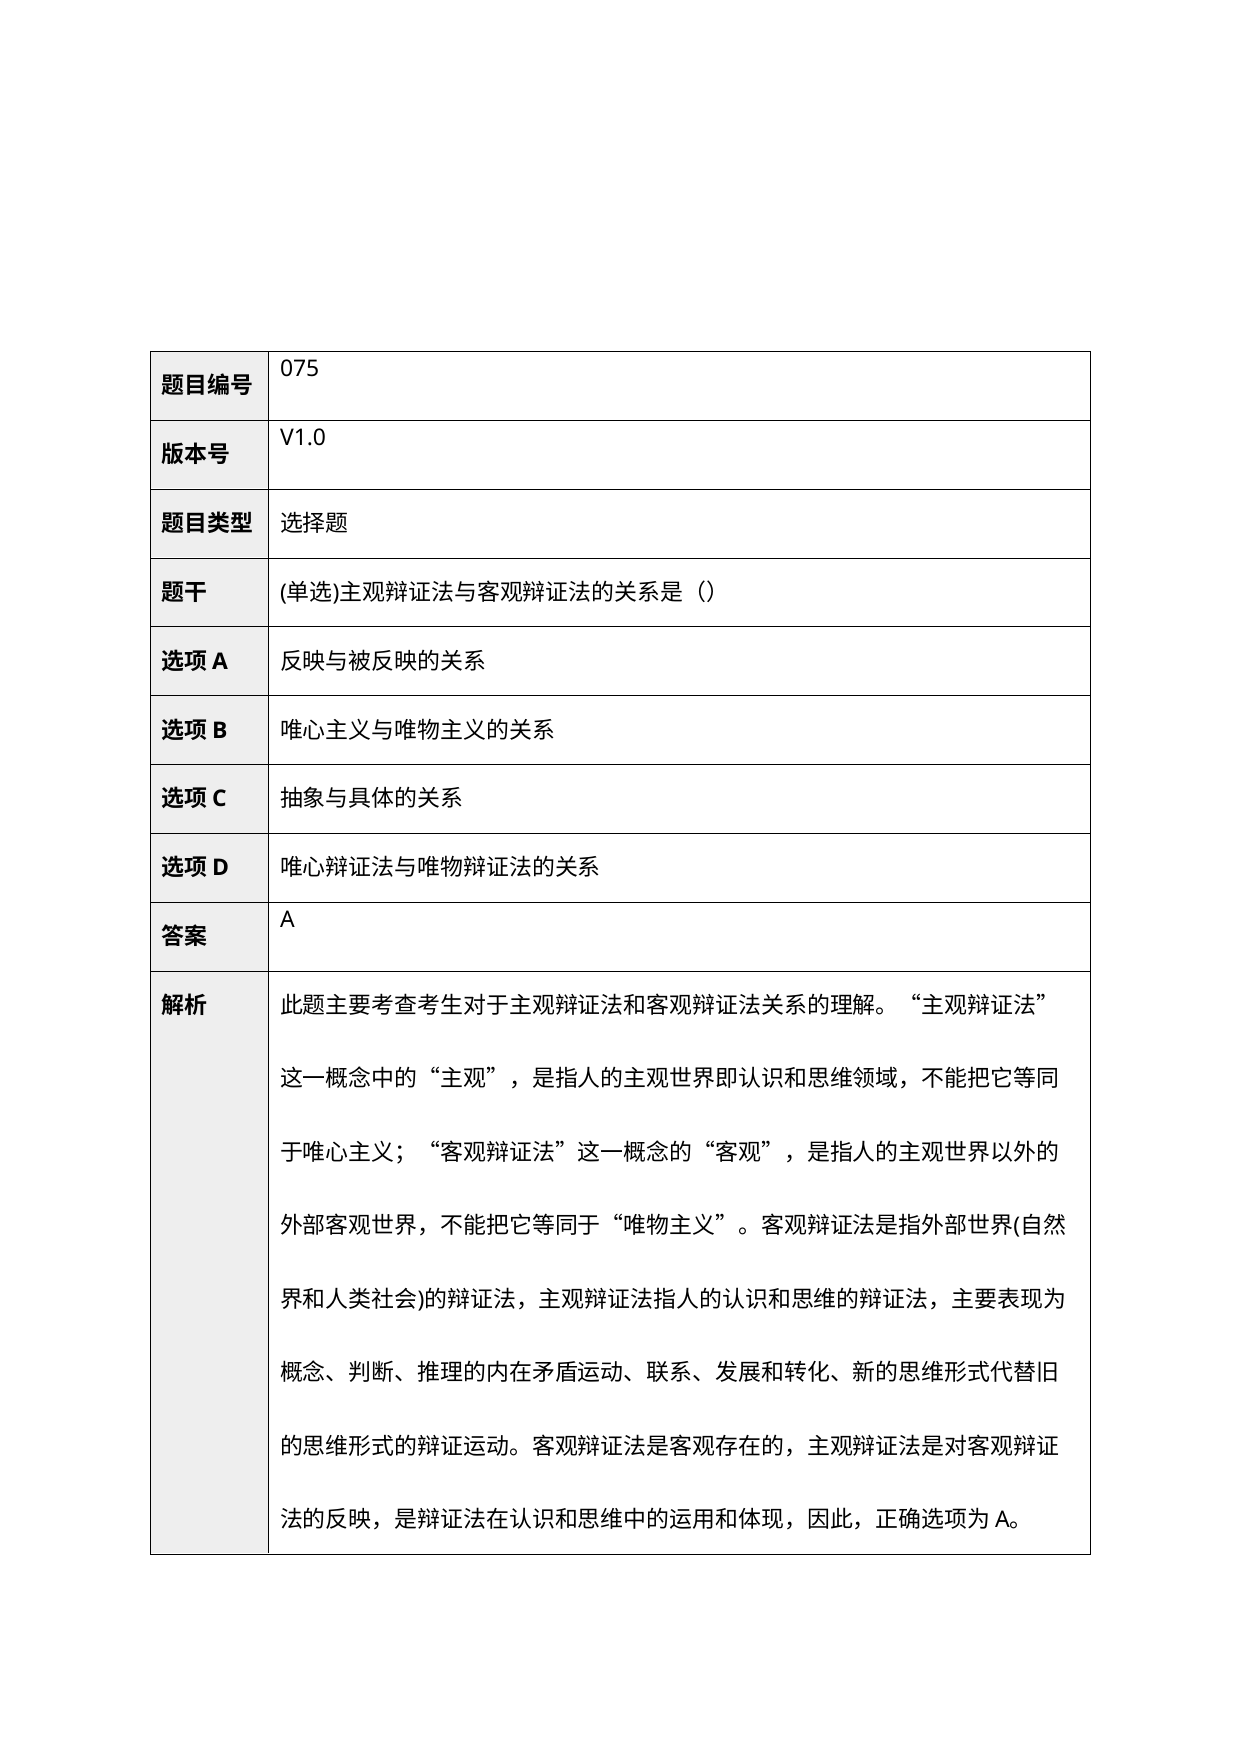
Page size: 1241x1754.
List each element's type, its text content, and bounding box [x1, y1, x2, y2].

table_cell 选项B [151, 696, 268, 764]
table_cell 选项C [151, 765, 268, 833]
table_cell A [269, 903, 1090, 971]
table_header 075 [269, 352, 1090, 420]
table_cell 答案 [151, 903, 268, 971]
table_cell 选项D [151, 834, 268, 902]
table_cell 反映与被反映的关系 [269, 627, 1090, 695]
table_cell 版本号 [151, 421, 268, 488]
table_cell 抽象与具体的关系 [269, 765, 1090, 833]
table_cell 题目类型 [151, 490, 268, 557]
table_cell 题干 [151, 559, 268, 626]
table_cell (单选)主观辩证法与客观辩证法的关系是（） [269, 559, 1090, 626]
table_cell 解析 [151, 972, 268, 1553]
table_cell 此题主要考查考生对于主观辩证法和客观辩证法关系的理解。“主观辩证法”这一概念中的“主观”，是指人的主观世界即认识和思维领域，不能把它等同于唯心主义；“客观辩证法”这一概念的“客观”，是指人的主观世界以外的外部客观世界，不能把它等同于“唯物主义”。客观辩证法是指外部世界(自然界和人类社会)的辩证法，主观辩证法指人的认识和思维的辩证法，主要表现为概念、判断、推理的内在矛盾运动、联系、发展和转化、新的思维形式代替旧的思维形式的辩证运动。客观辩证法是客观存在的，主观辩证法是对客观辩证法的反映，是辩证法在认识和思维中的运用和体现，因此，正确选项为A。 [269, 972, 1090, 1553]
table_cell 选择题 [269, 490, 1090, 557]
table_cell 唯心辩证法与唯物辩证法的关系 [269, 834, 1090, 902]
table_cell 选项A [151, 627, 268, 695]
table_cell V1.0 [269, 421, 1090, 488]
table_cell 唯心主义与唯物主义的关系 [269, 696, 1090, 764]
table_header 题目编号 [151, 352, 268, 420]
